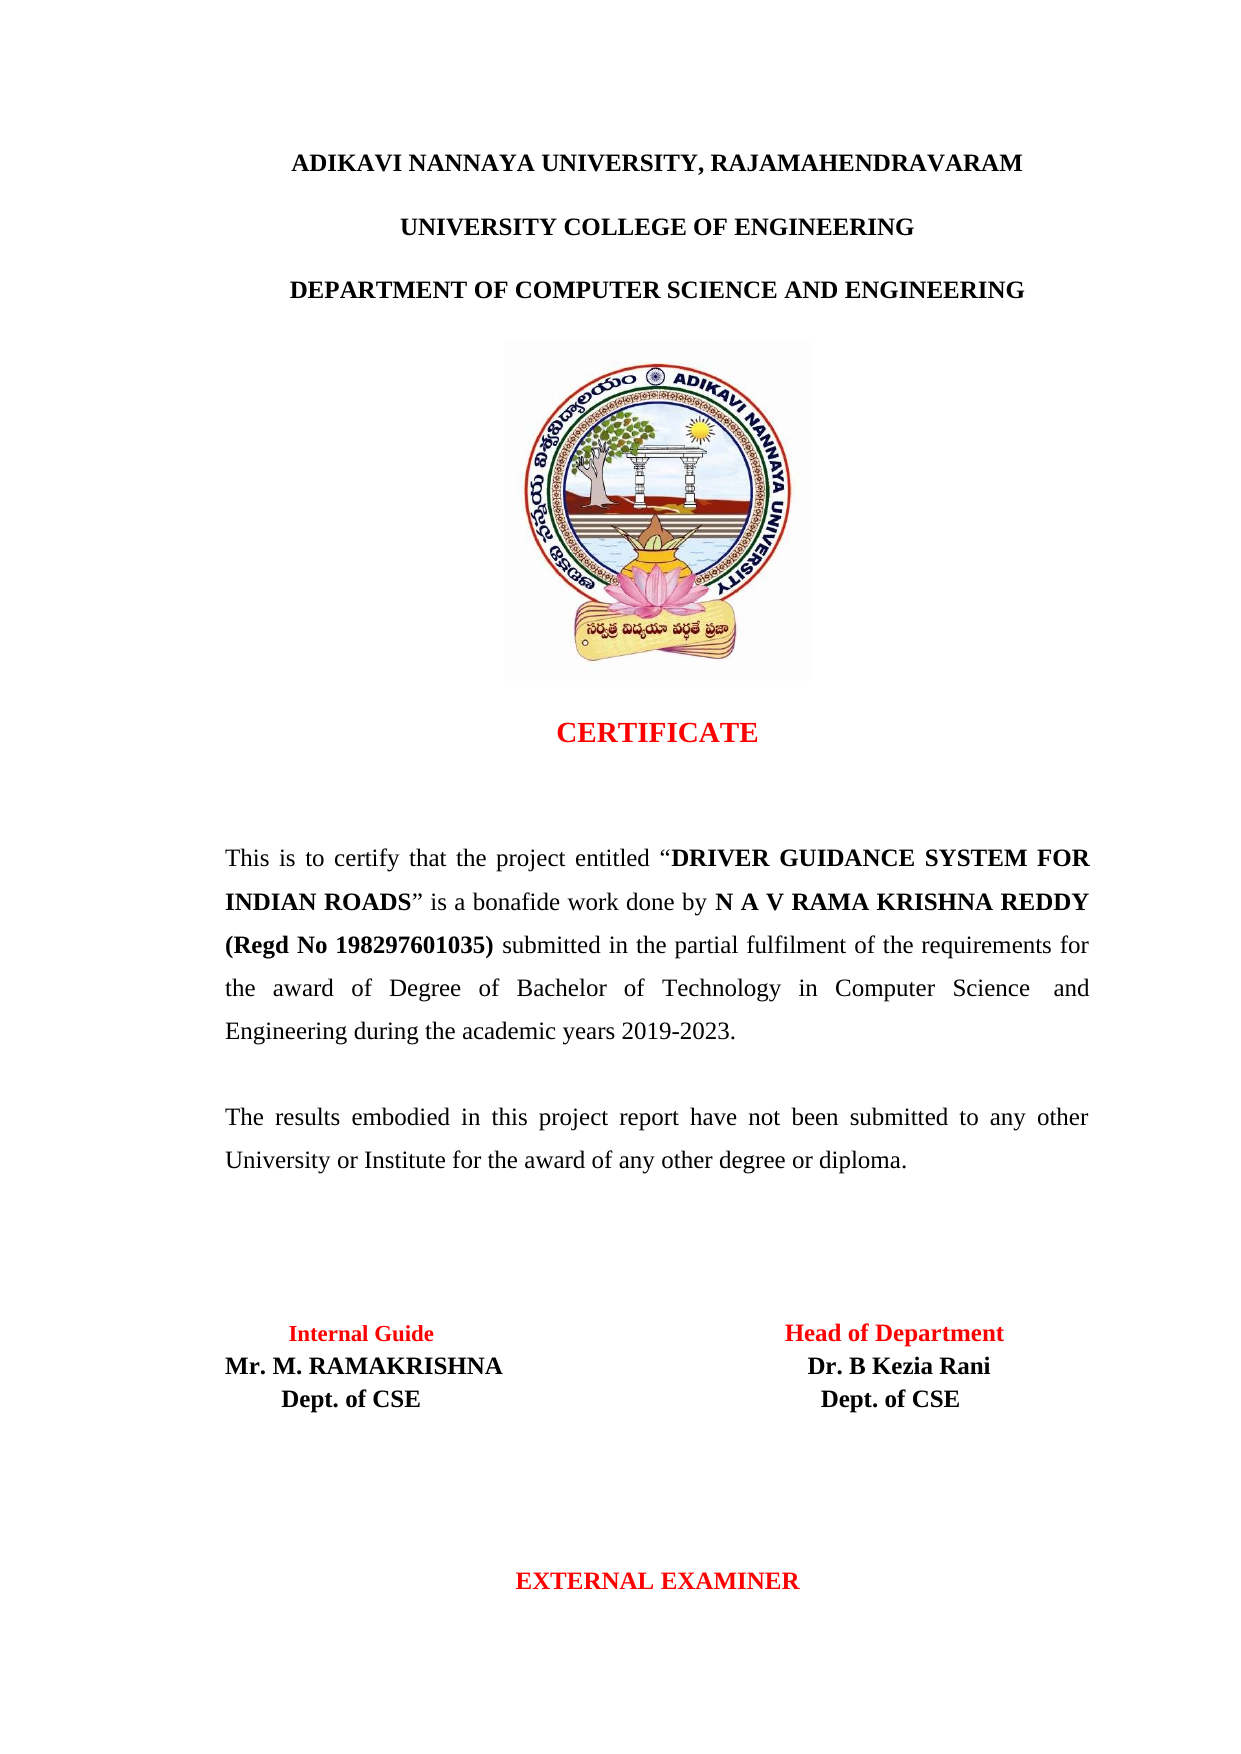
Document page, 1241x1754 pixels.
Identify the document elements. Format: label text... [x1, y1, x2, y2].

text This is to certify that the project entitled “DRIVER GUIDANCE SYSTEM FOR INDIAN ROADS” is a bonafide work done by N A V RAMA KRISHNA REDDY (Regd No 198297601035) submitted in the partial fulfilment of the requirements for the award of Degree of Bachelor of Technology in Computer Science and Engineering during the academic years 2019-2023. [225, 843, 1090, 1045]
text Internal Guide Head of Department Mr. M. RAMAKRISHNA Dr. B Kezia Rani [225, 1318, 1010, 1380]
text The results embodied in this project report have not been submitted to any other University or Institute for the award of any other degree or diploma. [225, 1102, 1090, 1174]
text DEPARTMENT OF COMPUTER SCIENCE AND ENGINEERING [289, 276, 1178, 304]
subtitle Dept. of CSE Dept. of CSE [281, 1384, 1178, 1413]
text EXTERNAL EXAMINER [242, 1566, 1072, 1595]
subtitle ADIKAVI NANNAYA UNIVERSITY, RAJAMAHENDRAVARAM UNIVERSITY COLLEGE OF ENGINEERING [242, 148, 1072, 241]
text CERTIFICATE [242, 715, 1073, 749]
picture [504, 340, 812, 681]
